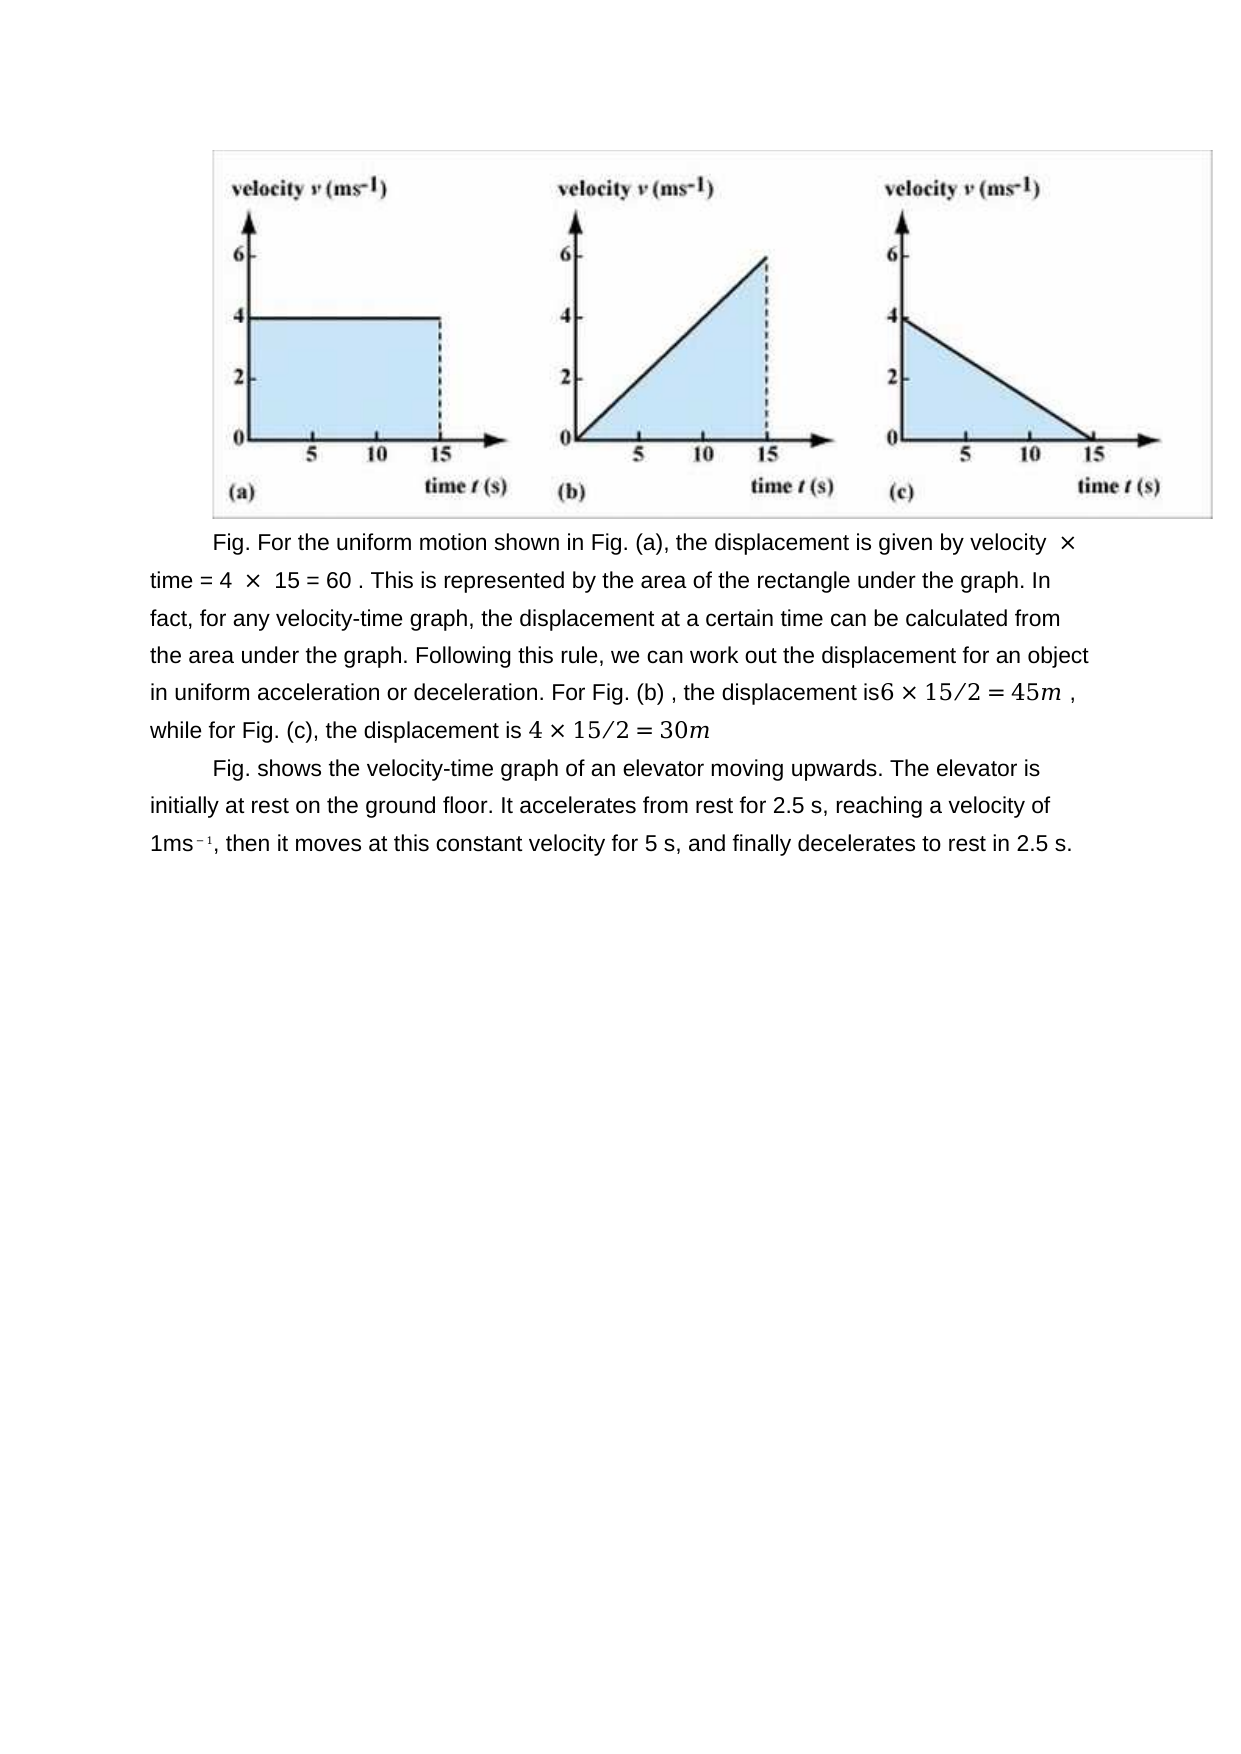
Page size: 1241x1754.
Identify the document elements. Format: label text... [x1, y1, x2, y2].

text Fig. shows the velocity-time graph of an elevator moving upwards. The elevator is initially at rest on the ground floor. It accelerates from rest for 2.5 s, reaching a velocity of 1ms − 1, then it moves at this constant velocity for 5 s, and finally decelerates to rest in 2.5 s. [150, 744, 1090, 856]
text Fig. For the uniform motion shown in Fig. (a), the displacement is given by velocity × time = 4 × 15 = 60 . This is represented by the area of the rectangle under the graph. In fact, for any velocity-time graph, the displacement at a certain time can be calculated from the area under the graph. Following this rule, we can work out the displacement for an object in uniform acceleration or deceleration. For Fig. (b) , the displacement is6 × 15 ⁄ 2 = 45m , while for Fig. (c), the displacement is 4 × 15 ⁄ 2 = 30m [150, 519, 1090, 744]
picture [212, 150, 1213, 519]
